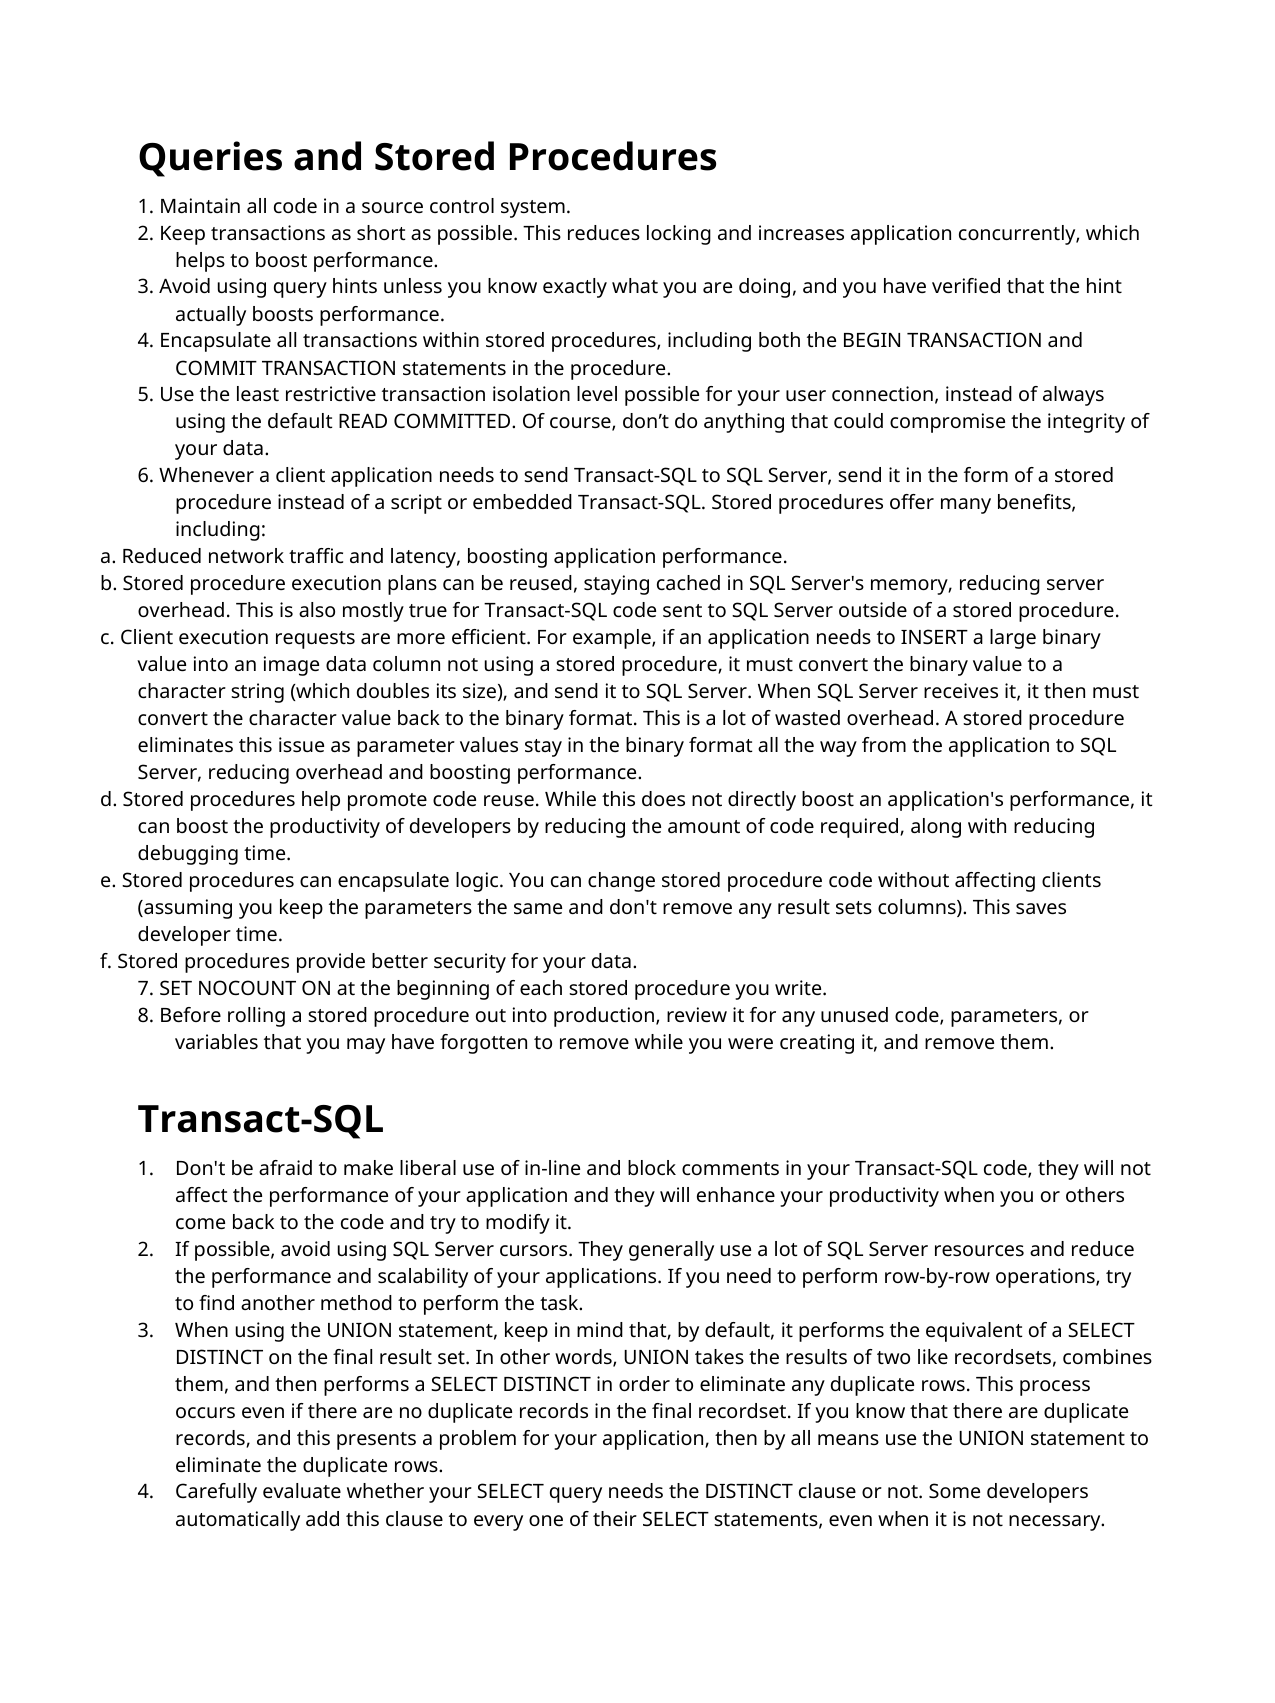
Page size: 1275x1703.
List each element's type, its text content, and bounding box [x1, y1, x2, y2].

text a. Reduced network traffic and latency, boosting application performance. [100, 543, 1155, 569]
text f. Stored procedures provide better security for your data. [100, 947, 1155, 974]
text 7. SET NOCOUNT ON at the beginning of each stored procedure you write. [137, 974, 1155, 1001]
text 1. Maintain all code in a source control system. [137, 192, 1155, 219]
list Don't be afraid to make liberal use of in-line and block comments in your Transact-SQL code, they will not affect the performance of your application and they will enhance your productivity when you or others come back to the code and try to modify it. [137, 1154, 1155, 1235]
list When using the UNION statement, keep in mind that, by default, it performs the equivalent of a SELECT DISTINCT on the final result set. In other words, UNION takes the results of two like recordsets, combines them, and then performs a SELECT DISTINCT in order to eliminate any duplicate rows. This process occurs even if there are no duplicate records in the final recordset. If you know that there are duplicate records, and this presents a problem for your application, then by all means use the UNION statement to eliminate the duplicate rows. [137, 1316, 1155, 1478]
text c. Client execution requests are more efficient. For example, if an application needs to INSERT a large binary value into an image data column not using a stored procedure, it must convert the binary value to a character string (which doubles its size), and send it to SQL Server. When SQL Server receives it, it then must convert the character value back to the binary format. This is a lot of wasted overhead. A stored procedure eliminates this issue as parameter values stay in the binary format all the way from the application to SQL Server, reducing overhead and boosting performance. [100, 623, 1155, 785]
list Carefully evaluate whether your SELECT query needs the DISTINCT clause or not. Some developers automatically add this clause to every one of their SELECT statements, even when it is not necessary. [137, 1478, 1155, 1532]
text Queries and Stored Procedures [137, 130, 1155, 181]
text d. Stored procedures help promote code reuse. While this does not directly boost an application's performance, it can boost the productivity of developers by reducing the amount of code required, along with reducing debugging time. [100, 785, 1155, 866]
text 2. Keep transactions as short as possible. This reduces locking and increases application concurrently, which helps to boost performance. [137, 219, 1155, 273]
text 5. Use the least restrictive transaction isolation level possible for your user connection, instead of always using the default READ COMMITTED. Of course, don’t do anything that could compromise the integrity of your data. [137, 381, 1155, 462]
text 3. Avoid using query hints unless you know exactly what you are doing, and you have verified that the hint actually boosts performance. [137, 273, 1155, 327]
text Transact-SQL [137, 1093, 1155, 1144]
text 6. Whenever a client application needs to send Transact-SQL to SQL Server, send it in the form of a stored procedure instead of a script or embedded Transact-SQL. Stored procedures offer many benefits, including: [137, 462, 1155, 543]
text e. Stored procedures can encapsulate logic. You can change stored procedure code without affecting clients (assuming you keep the parameters the same and don't remove any result sets columns). This saves developer time. [100, 866, 1155, 947]
text 4. Encapsulate all transactions within stored procedures, including both the BEGIN TRANSACTION and COMMIT TRANSACTION statements in the procedure. [137, 327, 1155, 381]
list If possible, avoid using SQL Server cursors. They generally use a lot of SQL Server resources and reduce the performance and scalability of your applications. If you need to perform row-by-row operations, try to find another method to perform the task. [137, 1235, 1155, 1316]
text 8. Before rolling a stored procedure out into production, review it for any unused code, parameters, or variables that you may have forgotten to remove while you were creating it, and remove them. [137, 1001, 1155, 1055]
text b. Stored procedure execution plans can be reused, staying cached in SQL Server's memory, reducing server overhead. This is also mostly true for Transact-SQL code sent to SQL Server outside of a stored procedure. [100, 569, 1155, 623]
